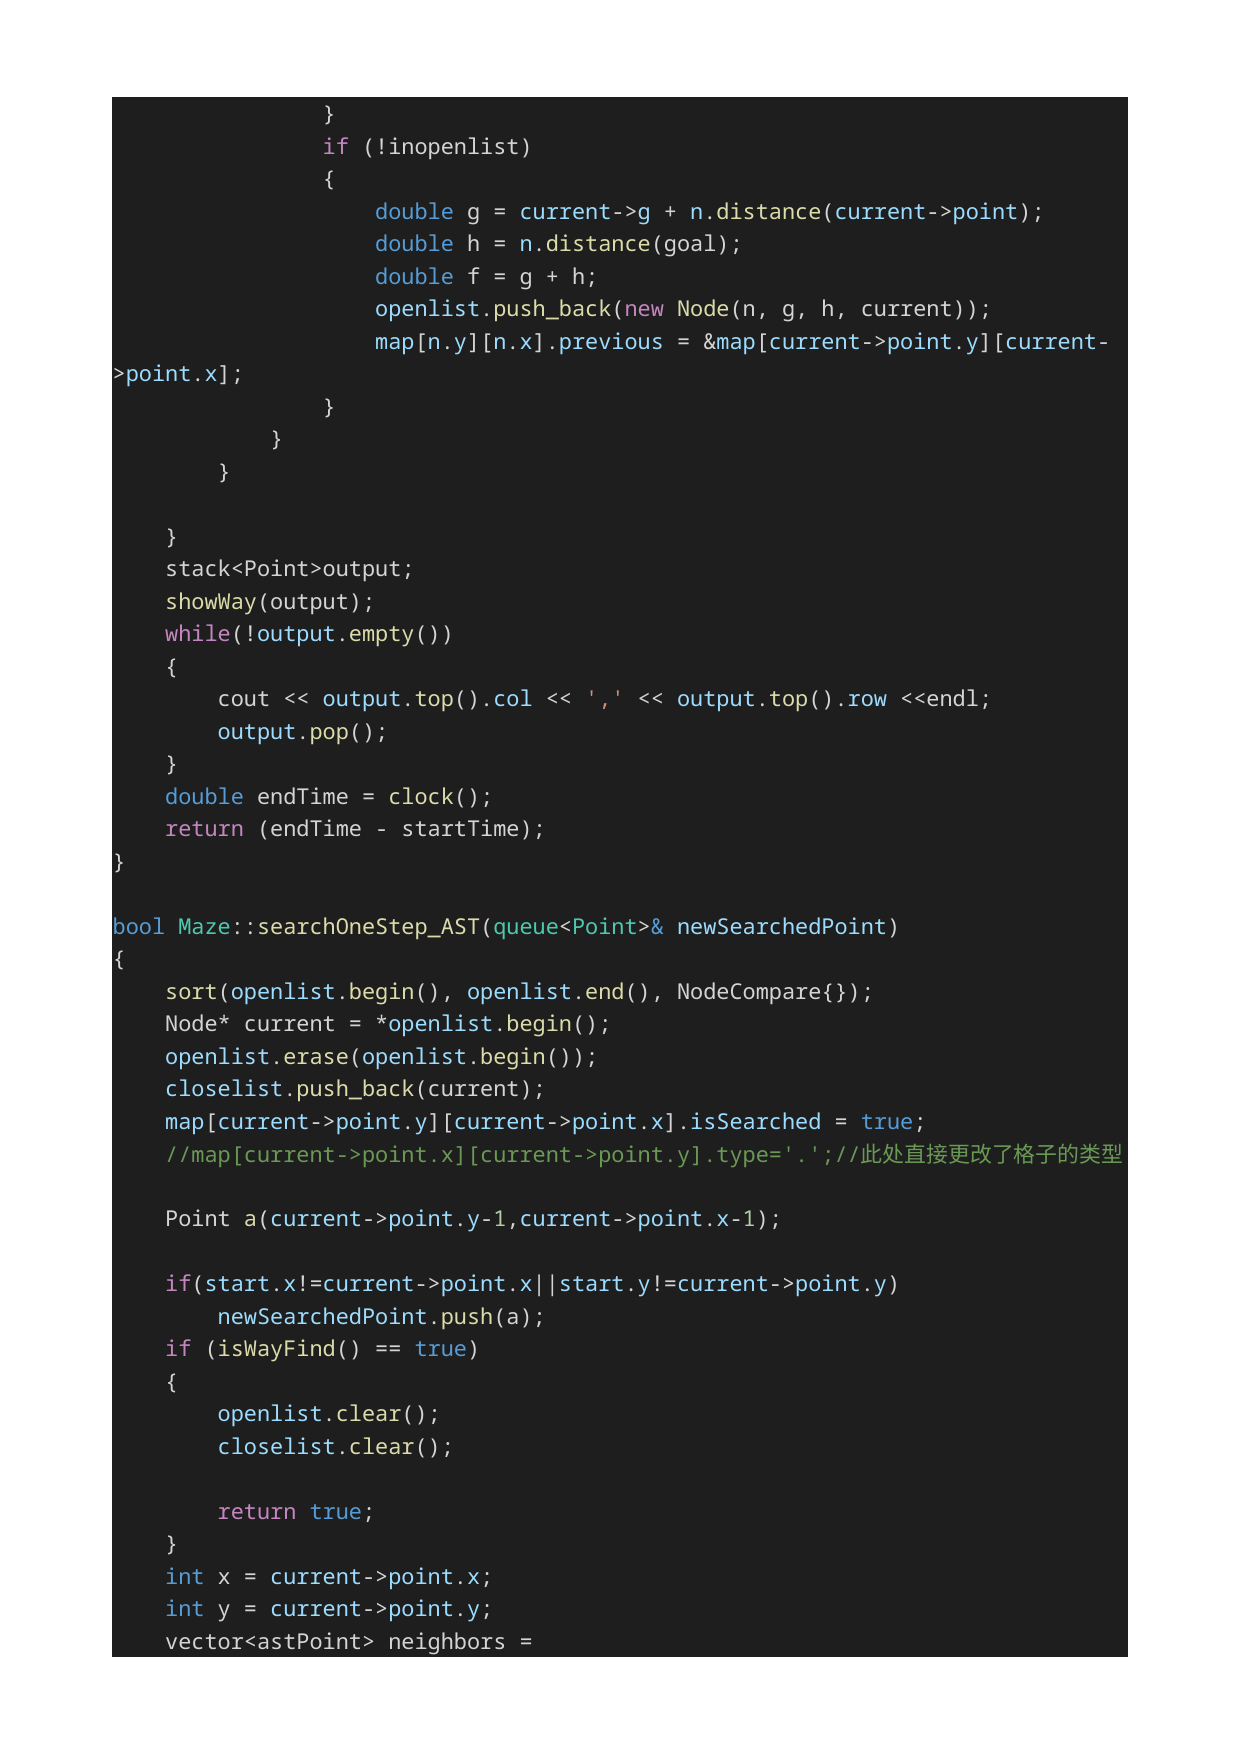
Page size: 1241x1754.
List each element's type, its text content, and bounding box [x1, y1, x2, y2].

text return true; [112, 1494, 1128, 1527]
text return (endTime - startTime); [112, 812, 1128, 844]
text openlist.push_back(new Node(n, g, h, current)); [112, 292, 1128, 324]
text while(!output.empty()) [112, 617, 1128, 649]
text } [112, 454, 1128, 487]
text int y = current->point.y; [112, 1592, 1128, 1624]
text bool Maze::searchOneStep_AST(queue<Point>& newSearchedPoint) [112, 909, 1128, 942]
text if(start.x!=current->point.x||start.y!=current->point.y) [112, 1267, 1128, 1299]
text } [112, 1527, 1128, 1559]
text } [112, 97, 1128, 129]
text } [112, 747, 1128, 779]
text } [112, 422, 1128, 454]
text double h = n.distance(goal); [112, 227, 1128, 259]
text } [112, 519, 1128, 552]
text openlist.erase(openlist.begin()); [112, 1039, 1128, 1072]
text openlist.clear(); [112, 1397, 1128, 1429]
text output.pop(); [112, 714, 1128, 747]
text newSearchedPoint.push(a); [112, 1299, 1128, 1332]
text int x = current->point.x; [112, 1559, 1128, 1592]
text { [112, 649, 1128, 682]
text { [112, 942, 1128, 974]
text closelist.clear(); [112, 1429, 1128, 1462]
text double endTime = clock(); [112, 779, 1128, 812]
text { [112, 162, 1128, 194]
text cout << output.top().col << ',' << output.top().row <<endl; [112, 682, 1128, 714]
text closelist.push_back(current); [112, 1072, 1128, 1104]
text } [112, 844, 1128, 877]
text Point a(current->point.y-1,current->point.x-1); [112, 1202, 1128, 1234]
text if (!inopenlist) [112, 129, 1128, 162]
text double f = g + h; [112, 259, 1128, 292]
text { [112, 1364, 1128, 1397]
text vector<astPoint> neighbors = [112, 1624, 1128, 1657]
text map[current->point.y][current->point.x].isSearched = true; [112, 1104, 1128, 1137]
text //map[current->point.x][current->point.y].type='.';//此处直接更改了格子的类型 [112, 1137, 1128, 1169]
text } [112, 389, 1128, 422]
text if (isWayFind() == true) [112, 1332, 1128, 1364]
text showWay(output); [112, 584, 1128, 617]
text Node* current = *openlist.begin(); [112, 1007, 1128, 1039]
text sort(openlist.begin(), openlist.end(), NodeCompare{}); [112, 974, 1128, 1007]
text stack<Point>output; [112, 552, 1128, 584]
text double g = current->g + n.distance(current->point); [112, 194, 1128, 227]
text map[n.y][n.x].previous = &map[current->point.y][current->point.x]; [112, 324, 1128, 389]
